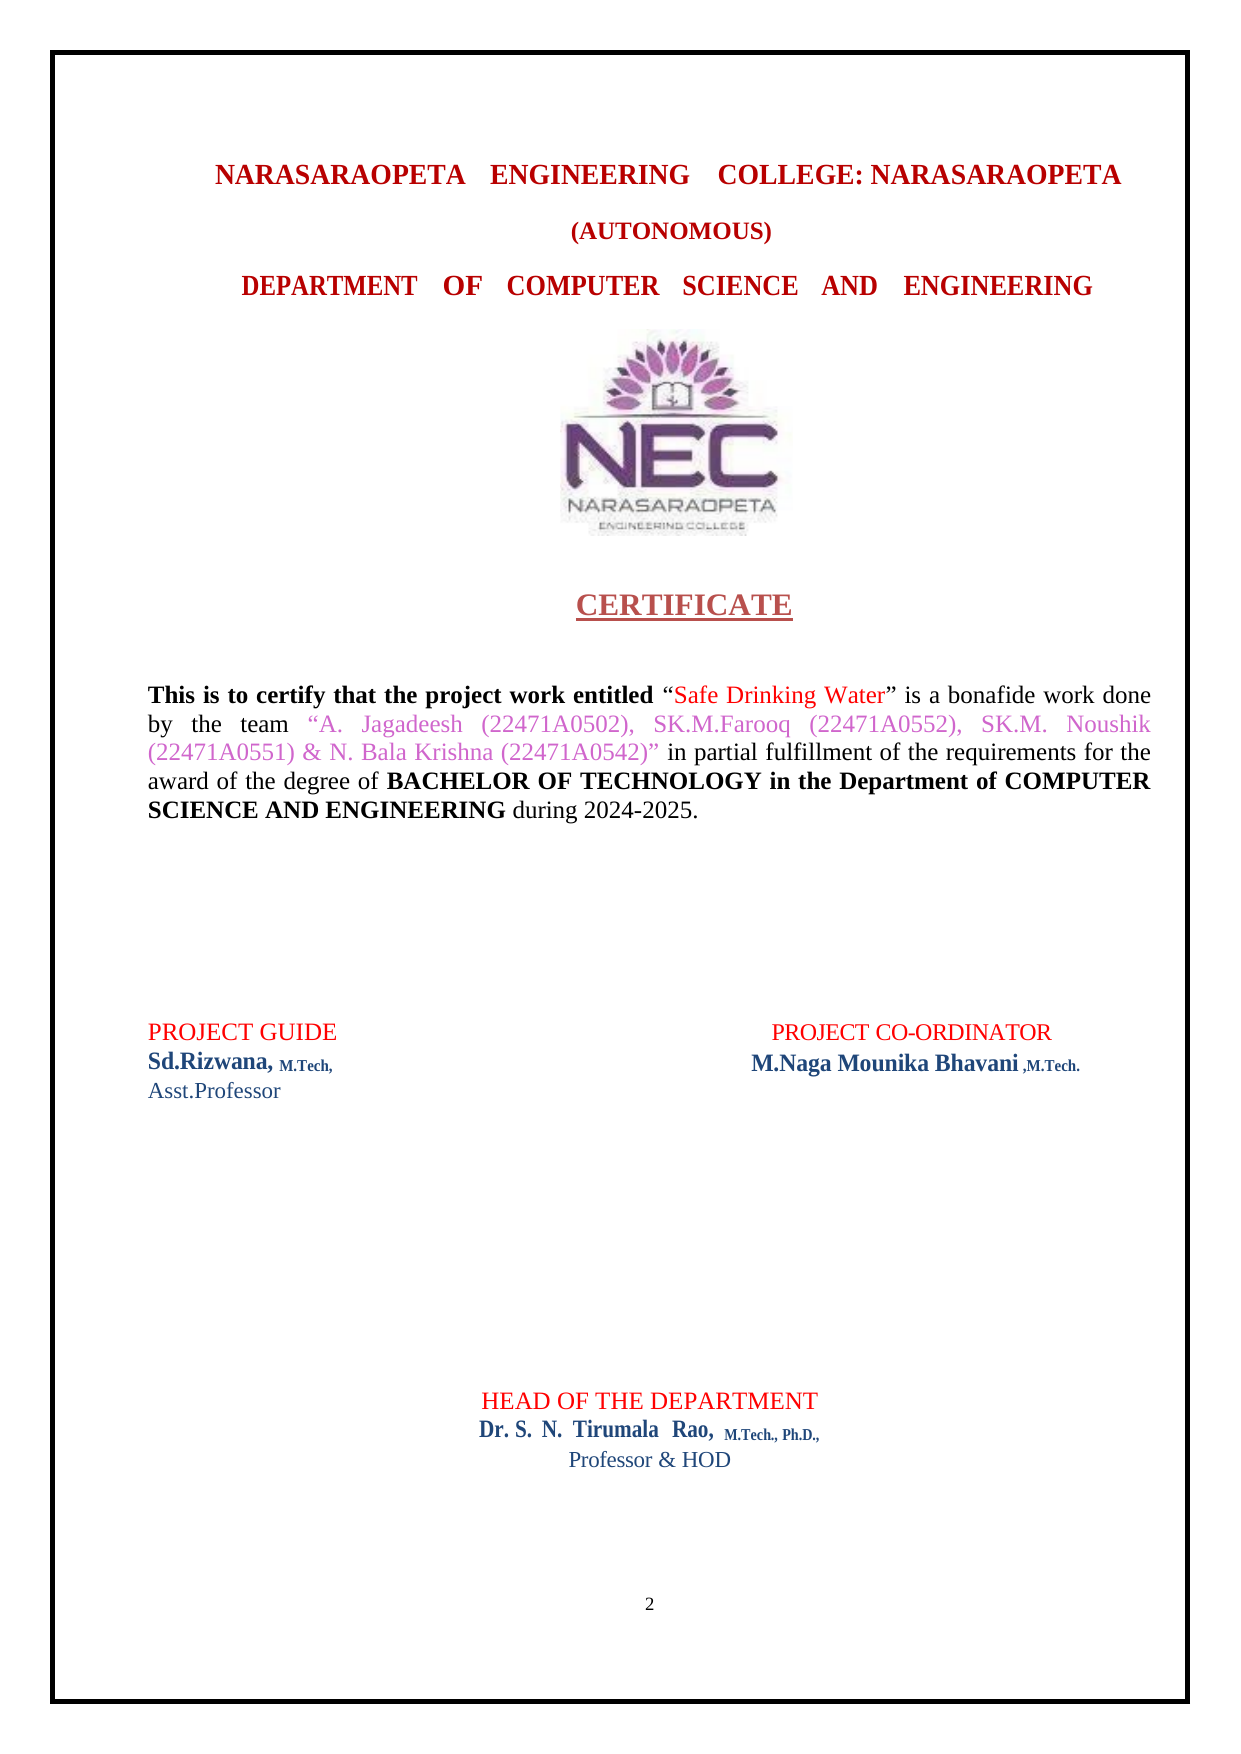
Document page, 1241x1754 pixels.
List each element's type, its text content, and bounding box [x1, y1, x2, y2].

subtitle NARASARAOPETA ENGINEERING COLLEGE: NARASARAOPETA [185, 157, 1152, 190]
text CERTIFICATE [288, 586, 1081, 622]
text Dr. S. N. Tirumala Rao, M.Tech., Ph.D., [148, 1414, 1152, 1446]
text Sd.Rizwana, M.Tech, M.Naga Mounika Bhavani ,M.Tech. Asst.Professor [148, 1046, 1152, 1104]
text HEAD OF THE DEPARTMENT [148, 1386, 1152, 1414]
subtitle DEPARTMENT OF COMPUTER SCIENCE AND ENGINEERING [183, 268, 1152, 301]
text PROJECT GUIDE PROJECT CO-ORDINATOR [148, 1017, 1152, 1046]
text Professor & HOD [148, 1446, 1152, 1472]
text (AUTONOMOUS) [288, 216, 1055, 245]
text This is to certify that the project work entitled “Safe Drinking Water” is a bonafide work done by the team “A. Jagadeesh (22471A0502), SK.M.Farooq (22471A0552), SK.M. Noushik (22471A0551) & N. Bala Krishna (22471A0542)” in partial fulfillment of the requirements for the award of the degree of BACHELOR OF TECHNOLOGY in the Department of COMPUTER SCIENCE AND ENGINEERING during 2024-2025. [148, 680, 1152, 824]
picture [560, 329, 793, 536]
